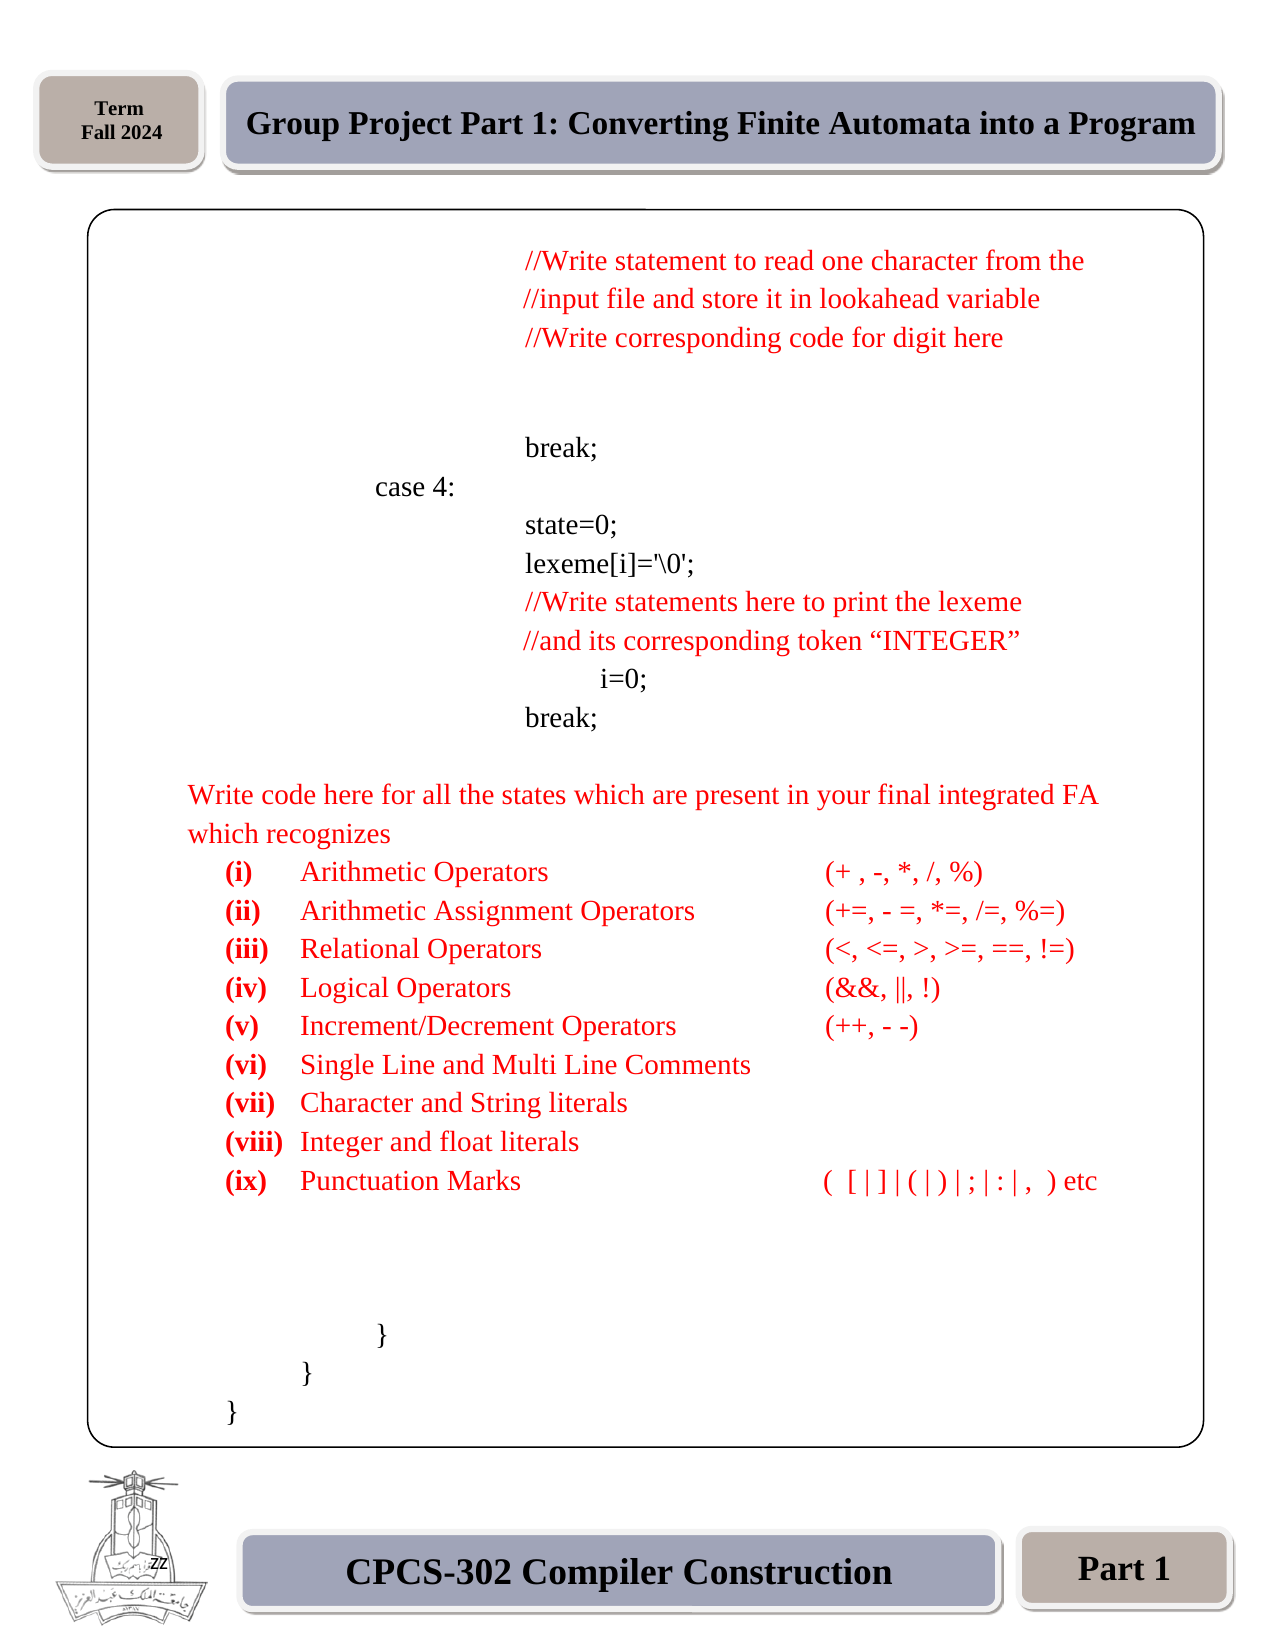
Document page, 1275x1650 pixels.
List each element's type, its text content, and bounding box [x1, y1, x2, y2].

list //Write statements here to print the lexeme //and its corresponding token “INTEGER” i=0; [187, 584, 1125, 695]
list lexeme[i]='\0'; [187, 546, 1125, 579]
list Arithmetic Assignment Operators (+=, - =, *=, /=, %=) [225, 893, 1125, 926]
list } [187, 1355, 1125, 1389]
list break; [187, 430, 1125, 464]
list } [187, 1394, 1125, 1427]
list Character and String literals [225, 1086, 1125, 1119]
list break; [187, 700, 1125, 734]
list } [187, 1317, 1125, 1350]
list Write code here for all the states which are present in your final integrated FA which recognizes [187, 777, 1125, 849]
list Integer and float literals [225, 1124, 1125, 1158]
list Single Line and Multi Line Comments [225, 1047, 1125, 1081]
list Increment/Decrement Operators (++, - -) [225, 1008, 1125, 1042]
list //Write statement to read one character from the //input file and store it in lookahead variable [187, 243, 1125, 315]
list Logical Operators (&&, ||, !) [225, 970, 1125, 1003]
list case 4: [187, 469, 1125, 502]
list Punctuation Marks ( [ | ] | ( | ) | ; | : | , ) etc [225, 1163, 1125, 1196]
list //Write corresponding code for digit here [187, 320, 1125, 354]
list Arithmetic Operators (+ , -, *, /, %) [225, 854, 1125, 888]
list Relational Operators (<, <=, >, >=, ==, !=) [225, 931, 1125, 965]
list state=0; [187, 507, 1125, 541]
